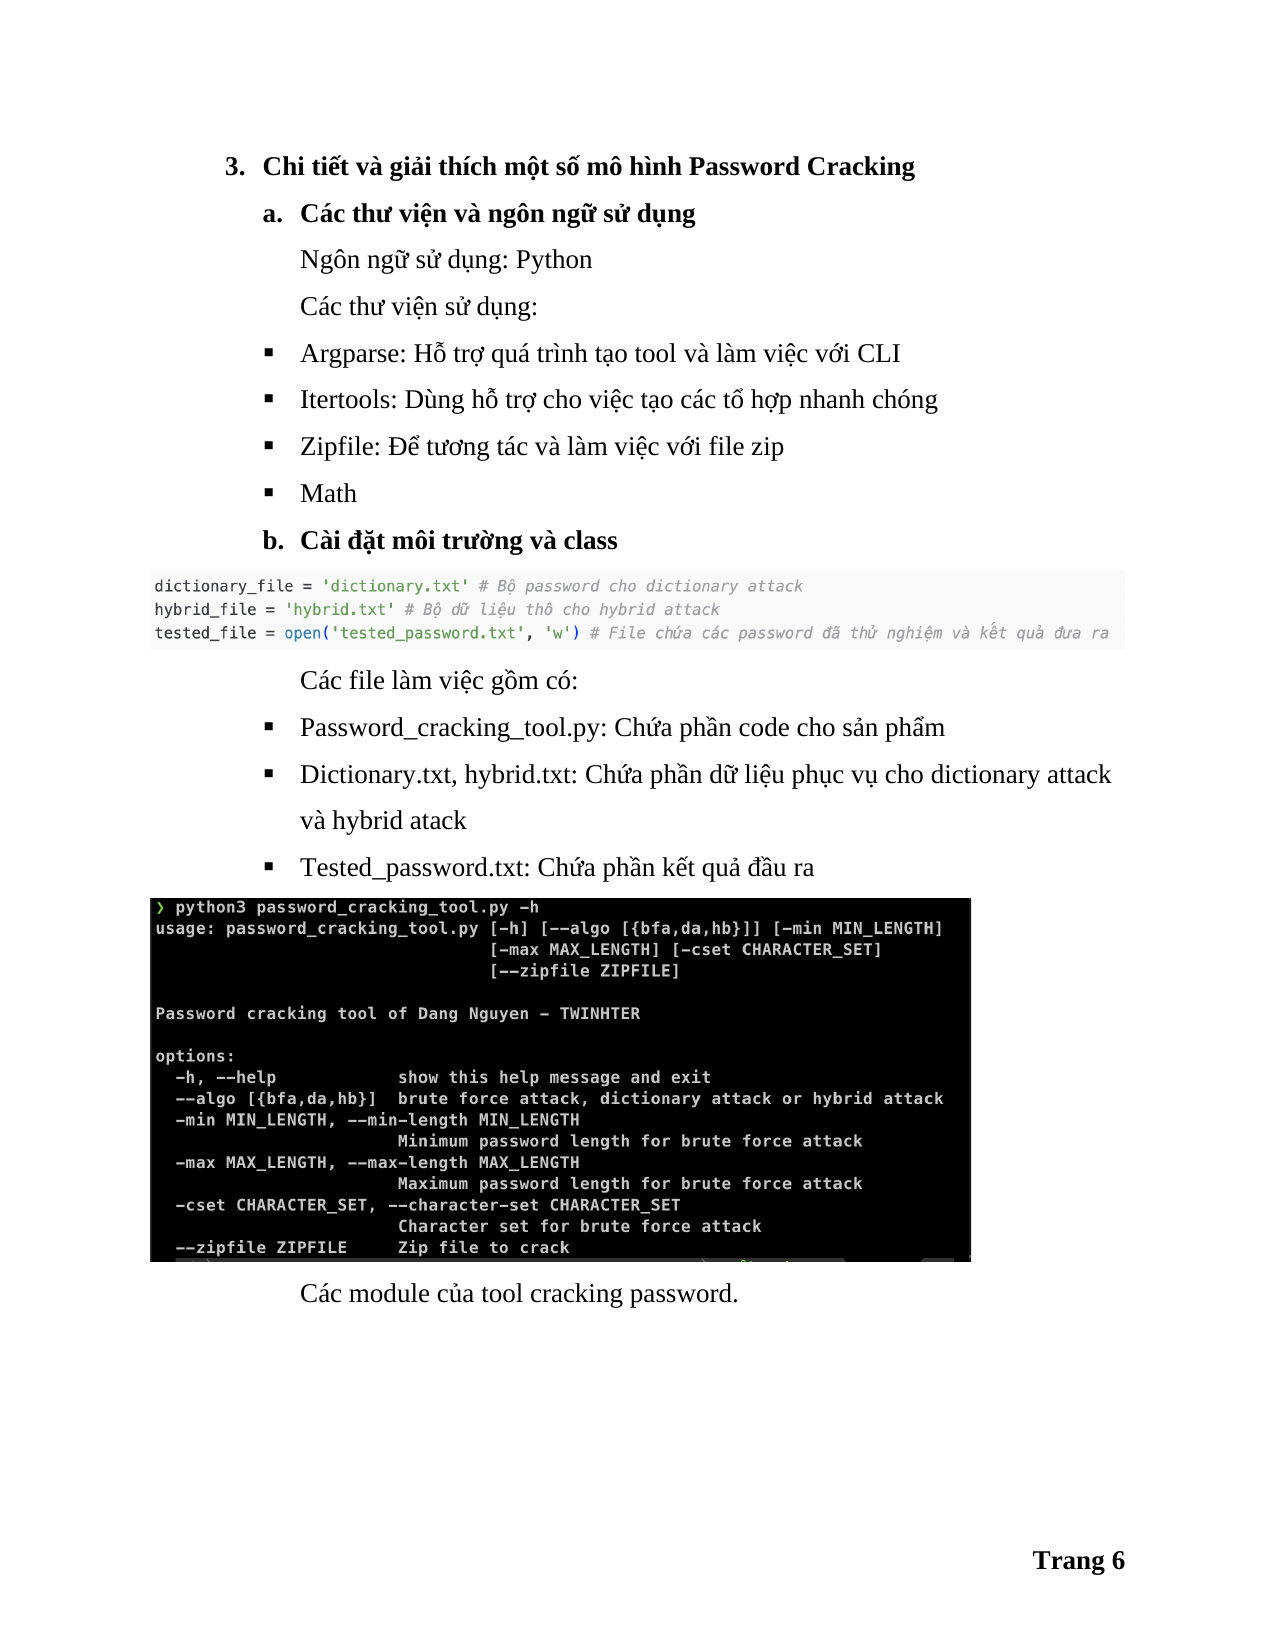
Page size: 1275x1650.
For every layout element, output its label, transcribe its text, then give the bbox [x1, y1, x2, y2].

list Các module của tool cracking password. [300, 1277, 1125, 1308]
list Zipfile: Để tương tác và làm việc với file zip [262, 430, 1125, 462]
list Các file làm việc gồm có: [300, 664, 1125, 695]
list Ngôn ngữ sử dụng: Python [300, 243, 1125, 274]
list Cài đặt môi trường và class [262, 524, 1125, 555]
list Dictionary.txt, hybrid.txt: Chứa phần dữ liệu phục vụ cho dictionary attack và hybrid atack [262, 758, 1125, 836]
list Các thư viện sử dụng: [300, 290, 1125, 321]
picture [150, 570, 1125, 649]
list Tested_password.txt: Chứa phần kết quả đầu ra [262, 851, 1125, 882]
picture [150, 898, 972, 1262]
list Argparse: Hỗ trợ quá trình tạo tool và làm việc với CLI [262, 337, 1125, 368]
list Chi tiết và giải thích một số mô hình Password Cracking [225, 150, 1125, 181]
list Các thư viện và ngôn ngữ sử dụng [262, 197, 1125, 228]
list Itertools: Dùng hỗ trợ cho việc tạo các tổ hợp nhanh chóng [262, 383, 1125, 415]
list Math [262, 477, 1125, 508]
list Password_cracking_tool.py: Chứa phần code cho sản phẩm [262, 711, 1125, 742]
